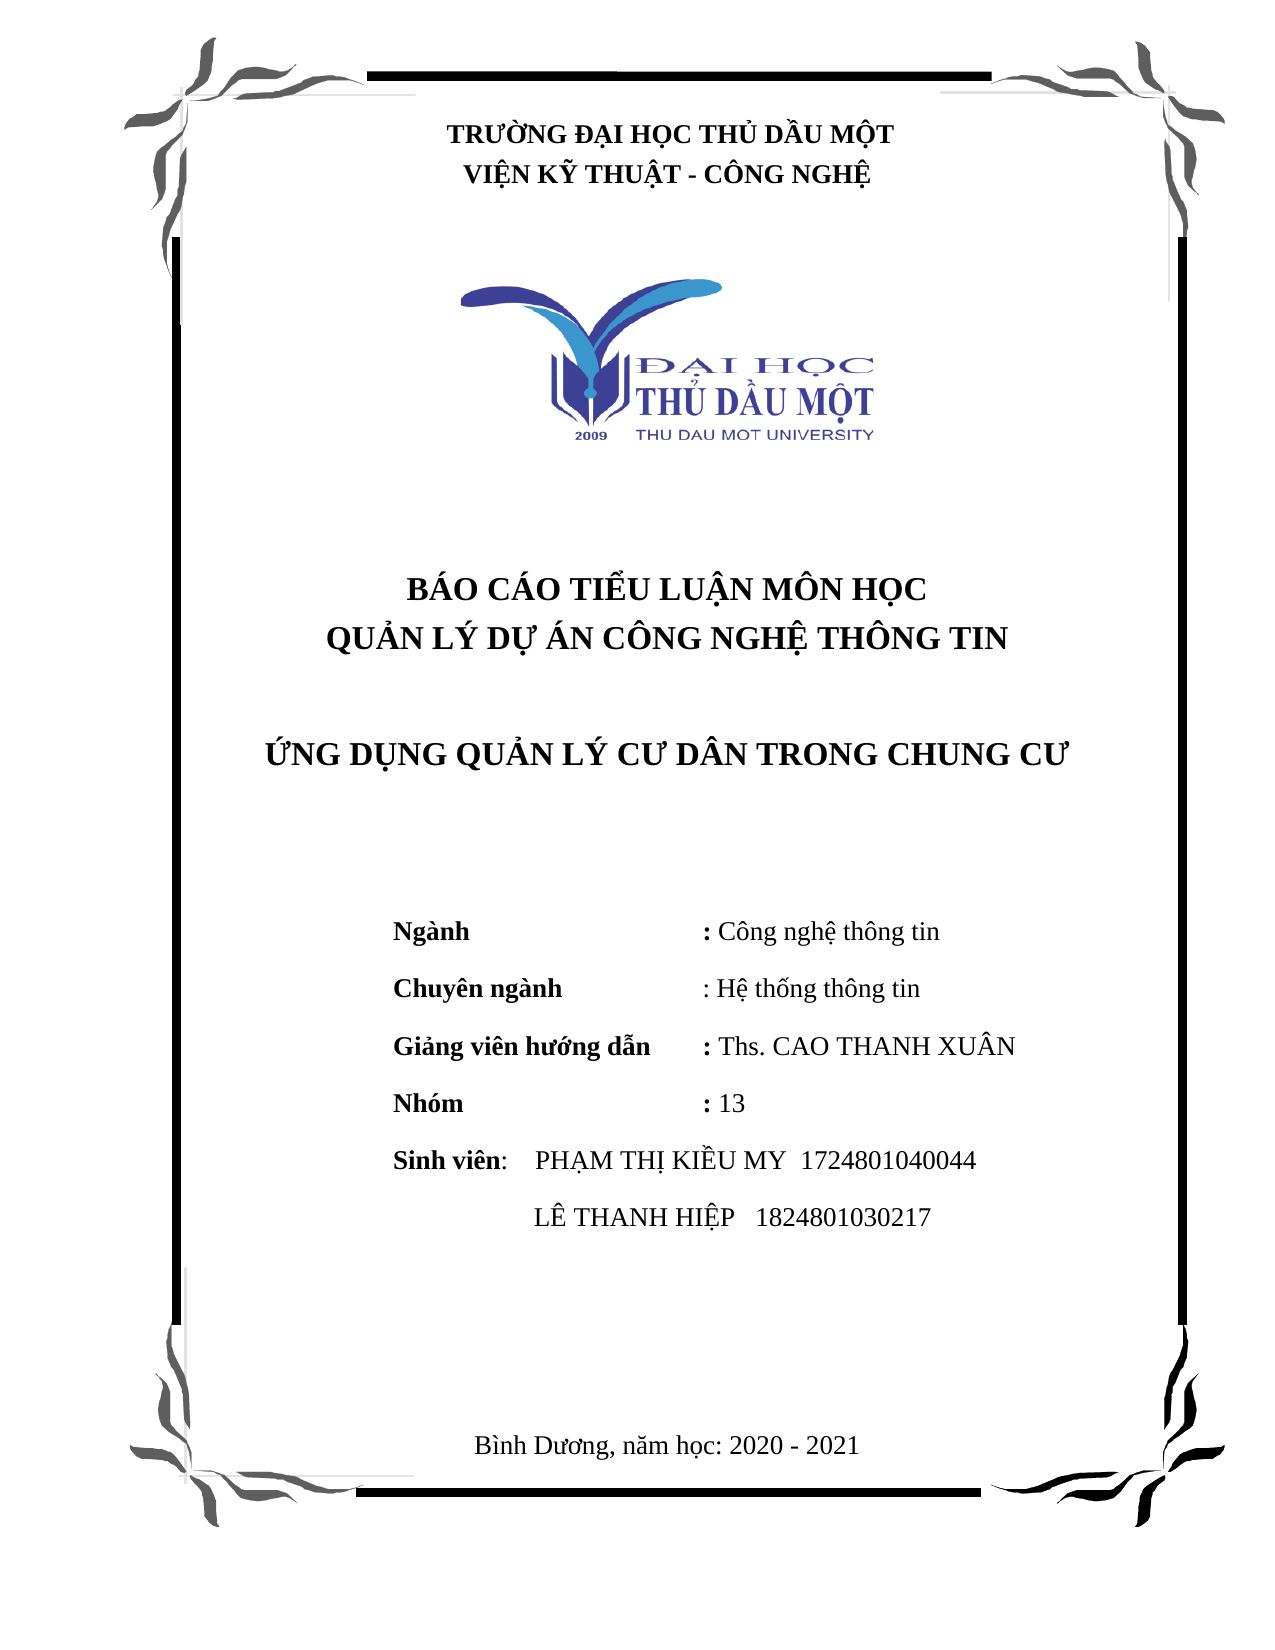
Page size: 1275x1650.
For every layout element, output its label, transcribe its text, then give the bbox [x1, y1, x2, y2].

text Bình Dương, năm học: 2020 - 2021 [187, 1429, 1157, 1460]
text QUẢN LÝ DỰ ÁN CÔNG NGHỆ THÔNG TIN [181, 618, 1157, 657]
text BÁO CÁO TIỂU LUẬN MÔN HỌC [181, 569, 1157, 607]
text LÊ THANH HIỆP 1824801030217 [181, 1201, 1157, 1232]
text TRƯỜNG ĐẠI HỌC THỦ DẦU MỘT [183, 118, 1157, 149]
picture [460, 279, 874, 440]
text Giảng viên hướng dẫn : Ths. CAO THANH XUÂN [181, 1029, 1157, 1061]
text ỨNG DỤNG QUẢN LÝ CƯ DÂN TRONG CHUNG CƯ [181, 734, 1157, 772]
text Ngành : Công nghệ thông tin [181, 915, 1157, 947]
text VIỆN KỸ THUẬT - CÔNG NGHỆ [185, 158, 1157, 190]
text Chuyên ngành : Hệ thống thông tin [181, 972, 1157, 1004]
text Nhóm : 13 [181, 1087, 1157, 1118]
text Sinh viên: PHẠM THỊ KIỀU MY 1724801040044 [181, 1144, 1157, 1175]
